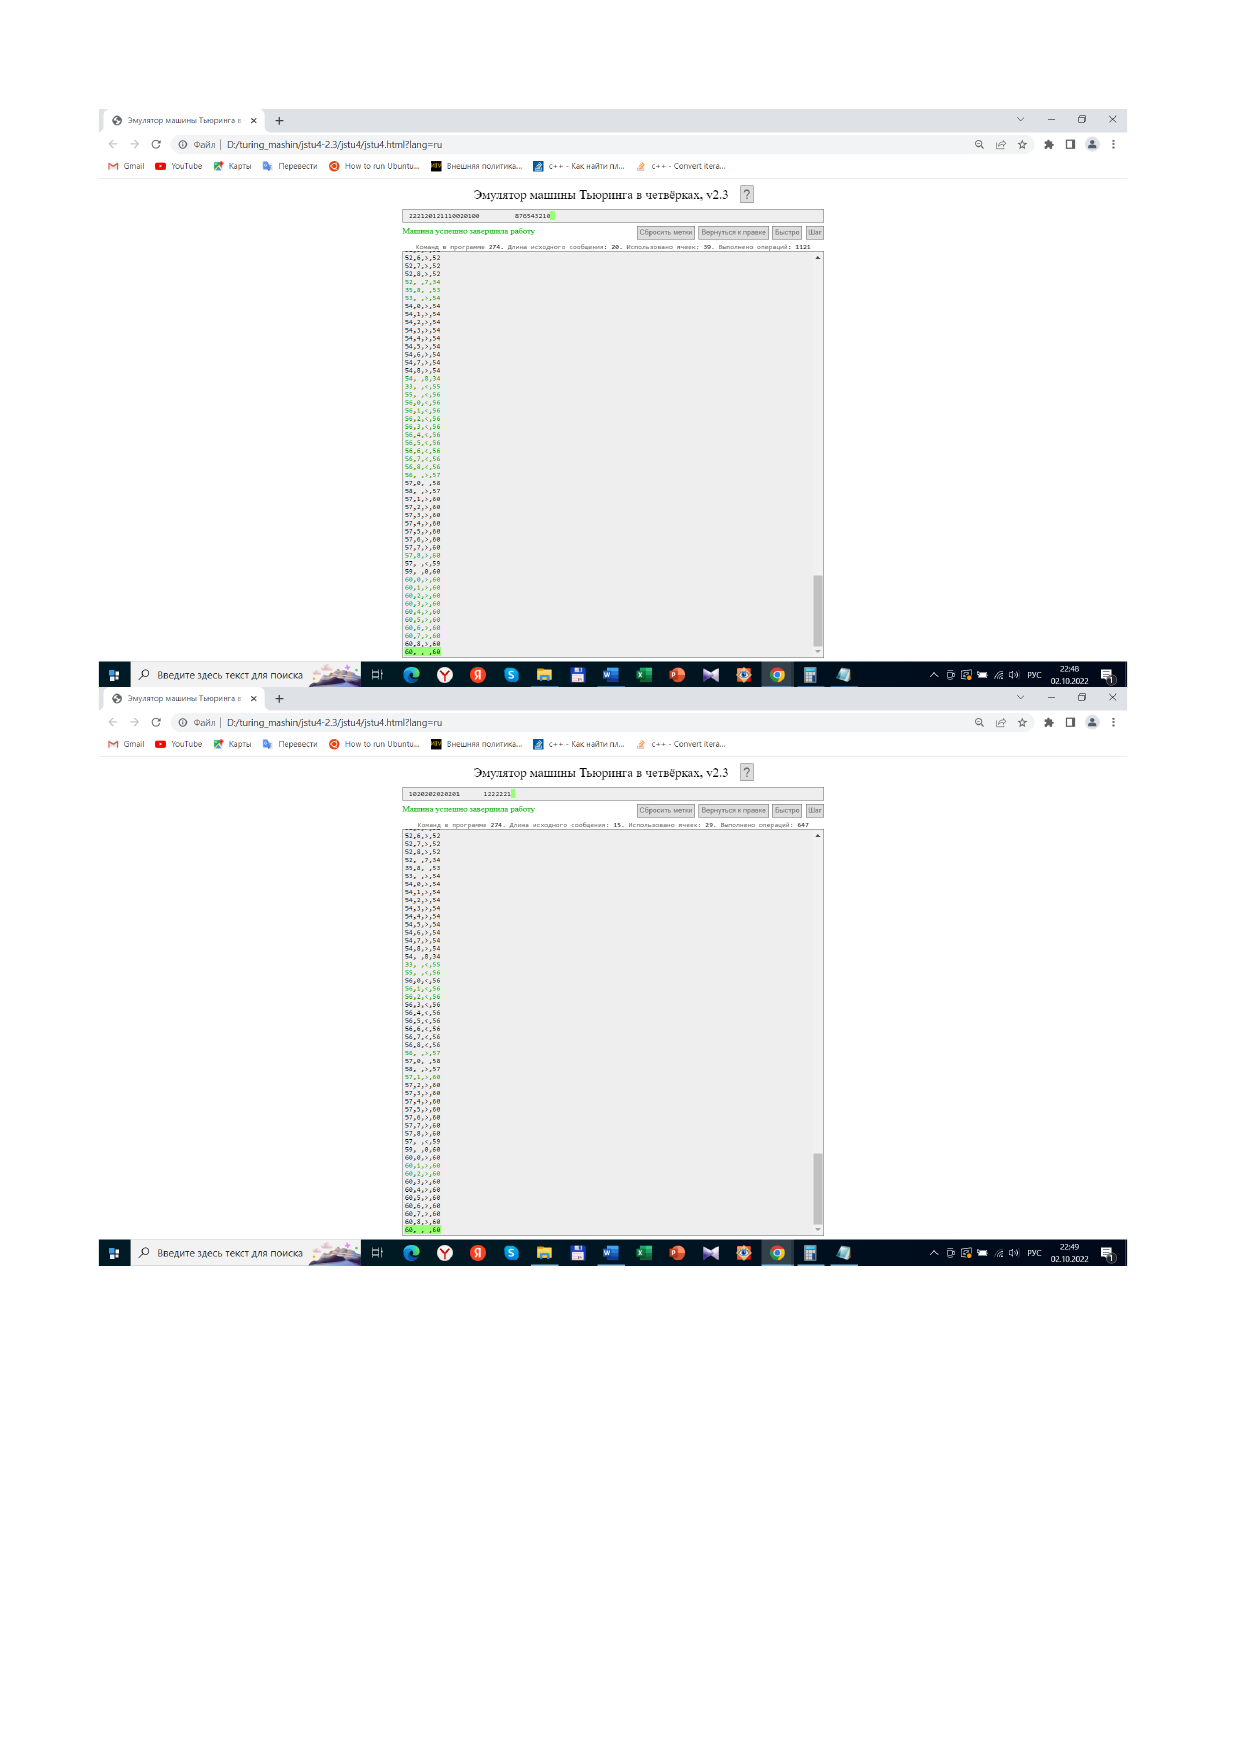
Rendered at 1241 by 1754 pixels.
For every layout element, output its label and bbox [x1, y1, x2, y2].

picture [98, 109, 1128, 1266]
